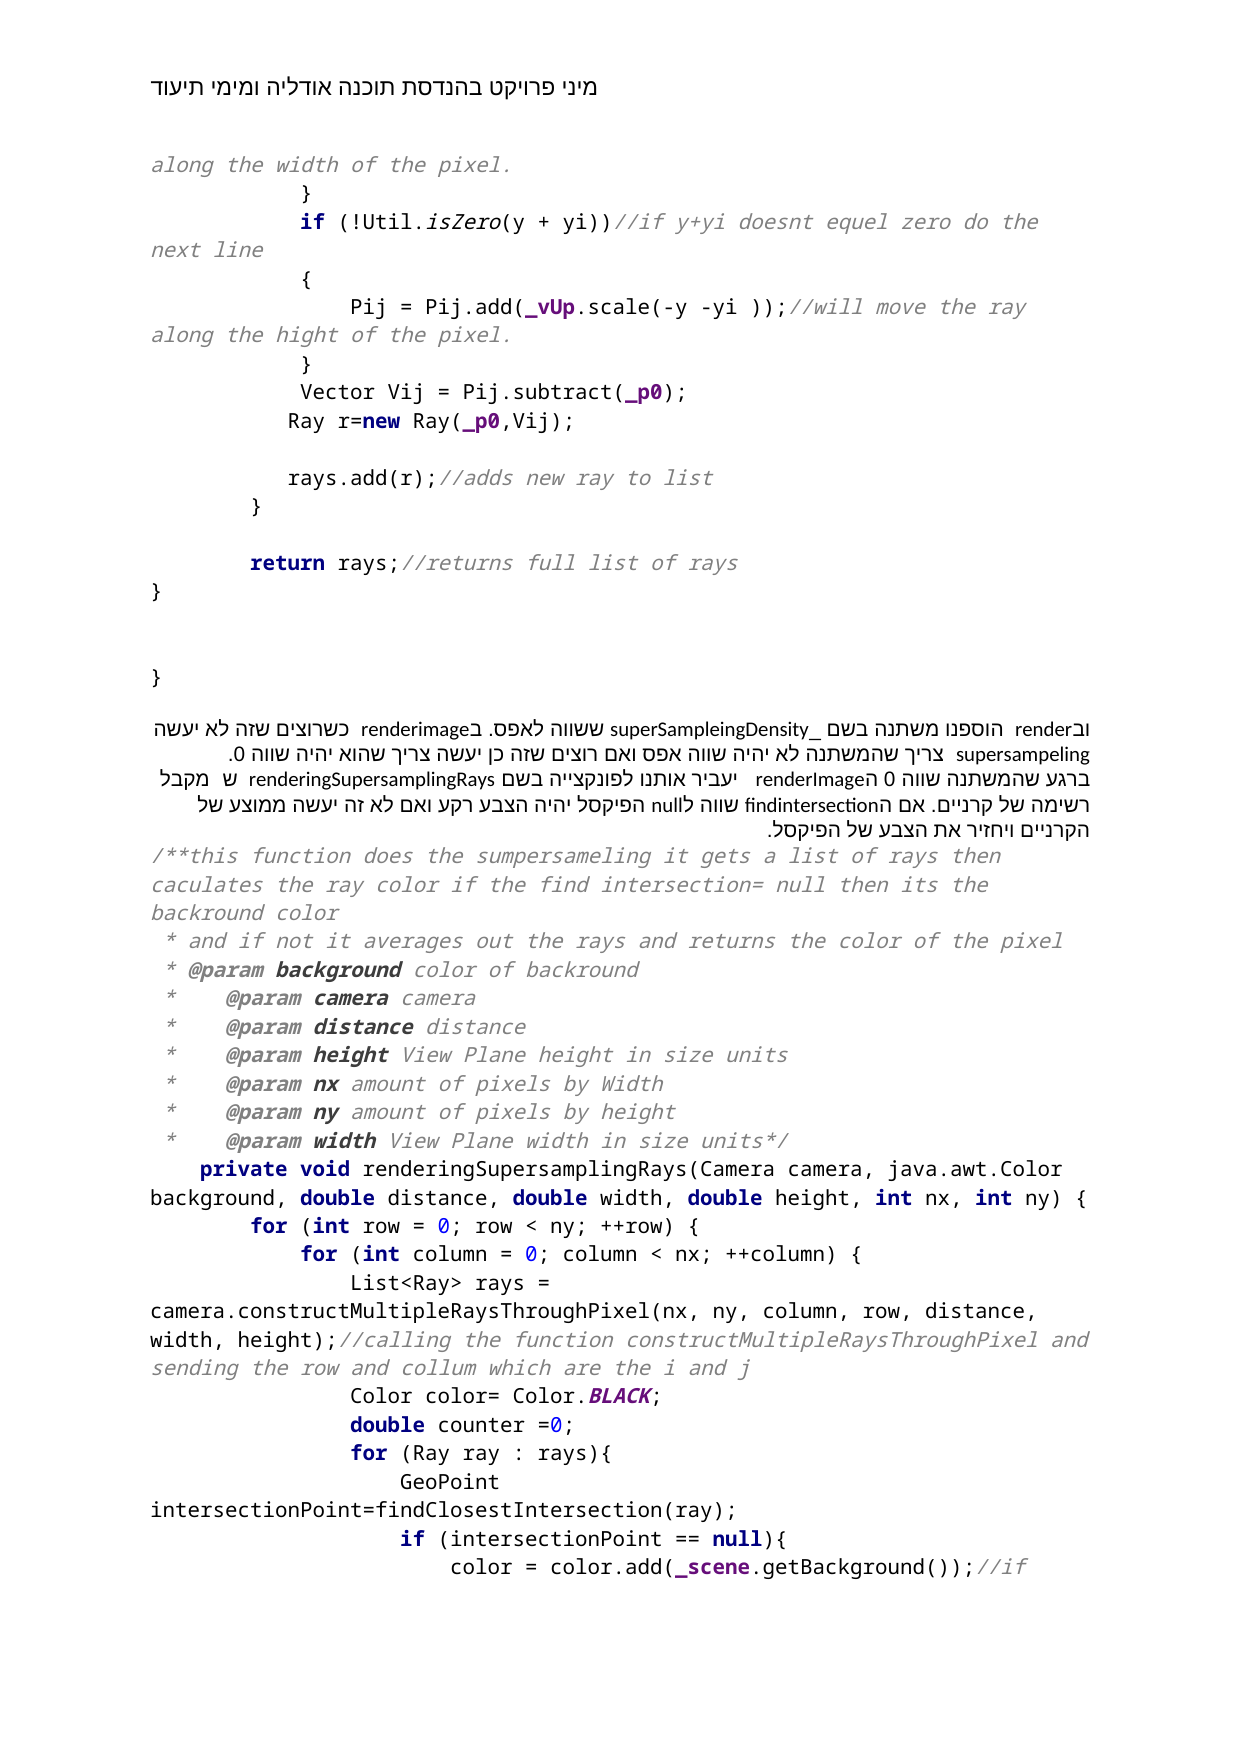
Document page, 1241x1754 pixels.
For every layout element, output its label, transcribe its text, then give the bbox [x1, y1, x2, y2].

text ברגע שהמשתנה שווה 0 הrenderImage יעביר אותנו לפונקצייה בשם renderingSupersamplingRays ש מקבל רשימה של קרניים. אם הfindintersection שווה לnull הפיקסל יהיה הצבע רקע ואם לא זה יעשה ממוצע של הקרניים ויחזיר את הצבע של הפיקסל. [150, 767, 1090, 841]
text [150, 841, 1090, 1581]
text ובrender הוספנו משתנה בשם _superSampleingDensity ששווה לאפס. בrenderimage כשרוצים שזה לא יעשה supersampeling צריך שהמשתנה לא יהיה שווה אפס ואם רוצים שזה כן יעשה צריך שהוא יהיה שווה 0. [150, 716, 1090, 767]
